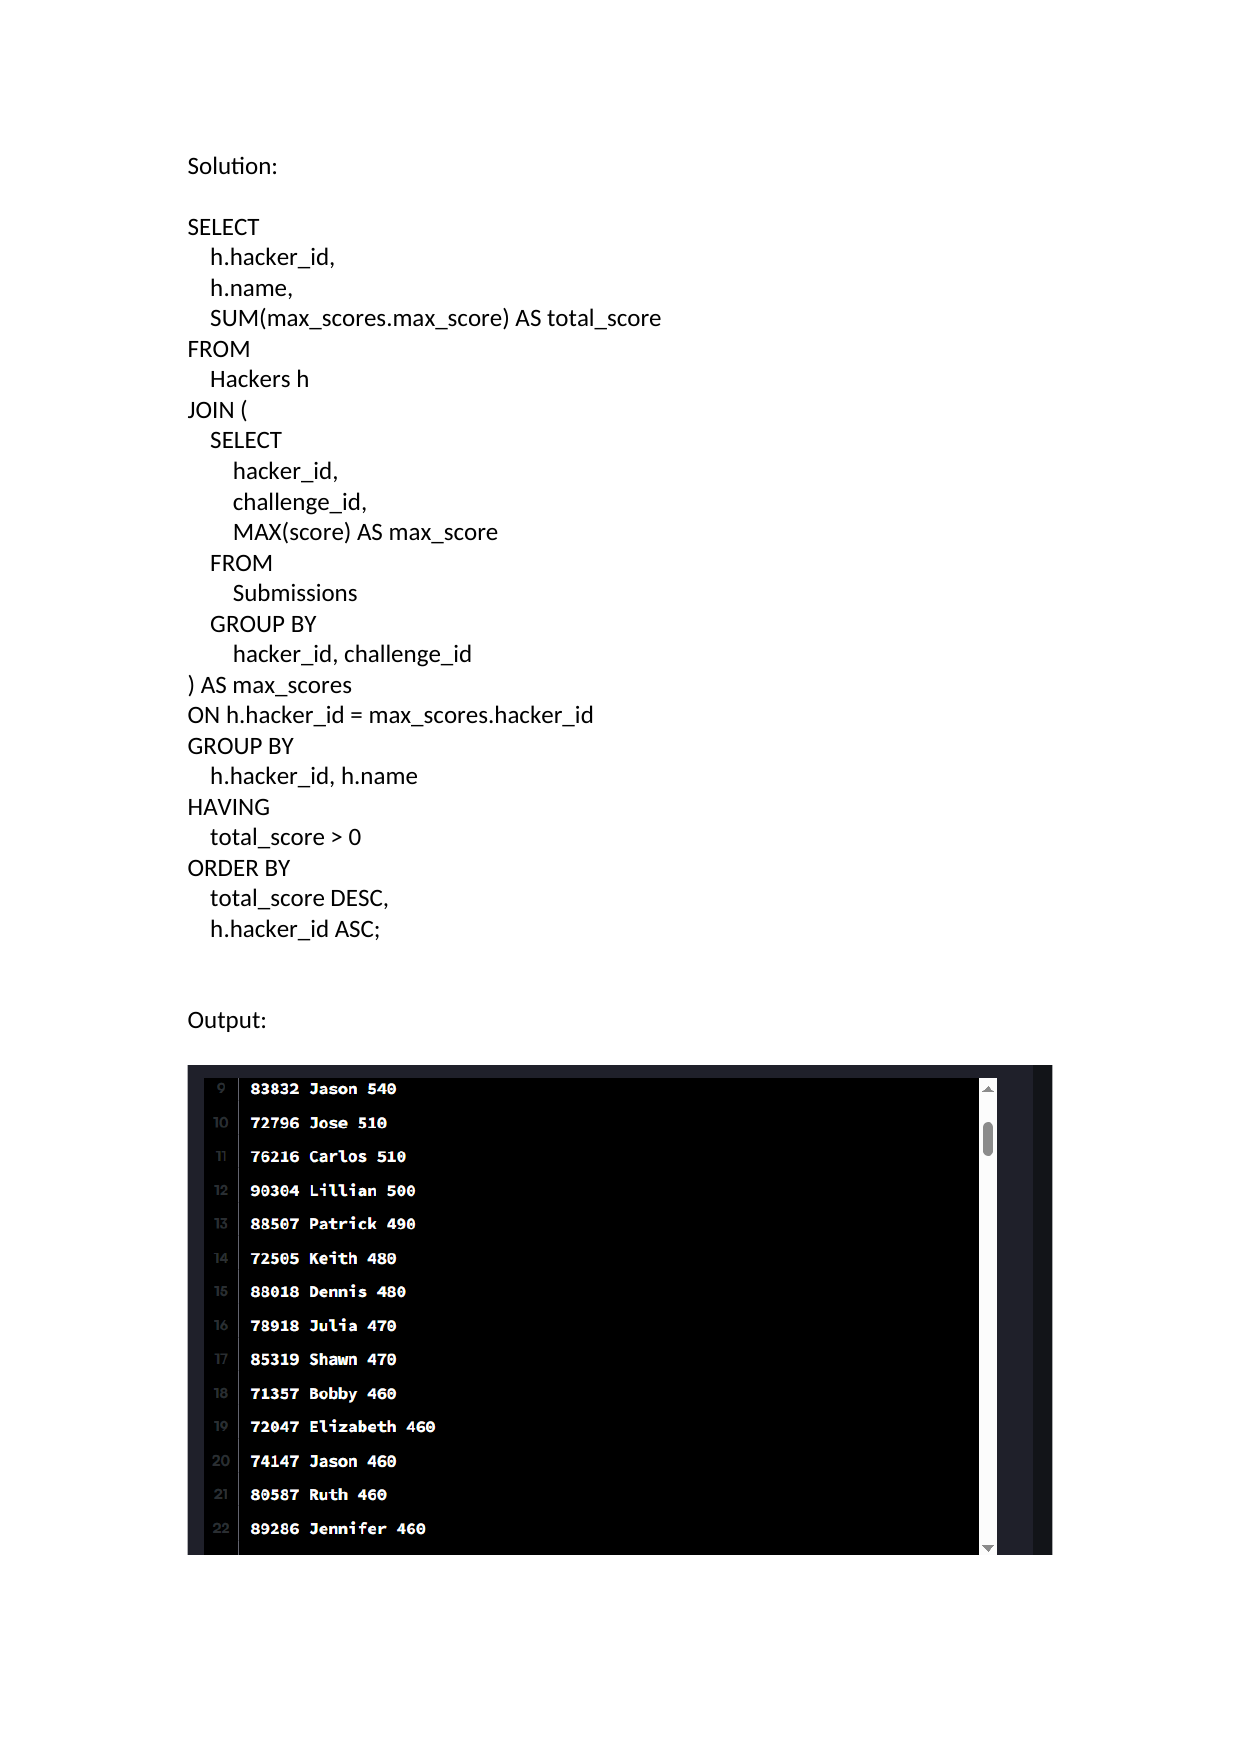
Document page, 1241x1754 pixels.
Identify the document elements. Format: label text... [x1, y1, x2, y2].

text hacker_id, challenge_id [187, 638, 1053, 669]
text hacker_id, [187, 455, 1053, 486]
text GROUP BY [187, 730, 1053, 760]
text total_score > 0 [187, 821, 1053, 852]
text h.hacker_id ASC; [187, 913, 1053, 943]
text Hackers h [187, 364, 1053, 394]
text SUM(max_scores.max_score) AS total_score [187, 303, 1053, 333]
text challenge_id, [187, 486, 1053, 516]
text SELECT [187, 425, 1053, 455]
text h.hacker_id, [187, 242, 1053, 272]
text MAX(score) AS max_score [187, 516, 1053, 547]
text ) AS max_scores [187, 669, 1053, 699]
picture [187, 1065, 1053, 1555]
text JOIN ( [187, 394, 1053, 425]
text Output: [187, 1004, 1053, 1035]
text FROM [187, 333, 1053, 364]
text HAVING [187, 791, 1053, 821]
text Submissions [187, 577, 1053, 608]
text h.hacker_id, h.name [187, 760, 1053, 791]
text SELECT [187, 211, 1053, 242]
text h.name, [187, 272, 1053, 303]
text GROUP BY [187, 608, 1053, 638]
text total_score DESC, [187, 882, 1053, 913]
text Solution: [187, 150, 1053, 181]
text ORDER BY [187, 852, 1053, 882]
text FROM [187, 547, 1053, 577]
text ON h.hacker_id = max_scores.hacker_id [187, 699, 1053, 730]
